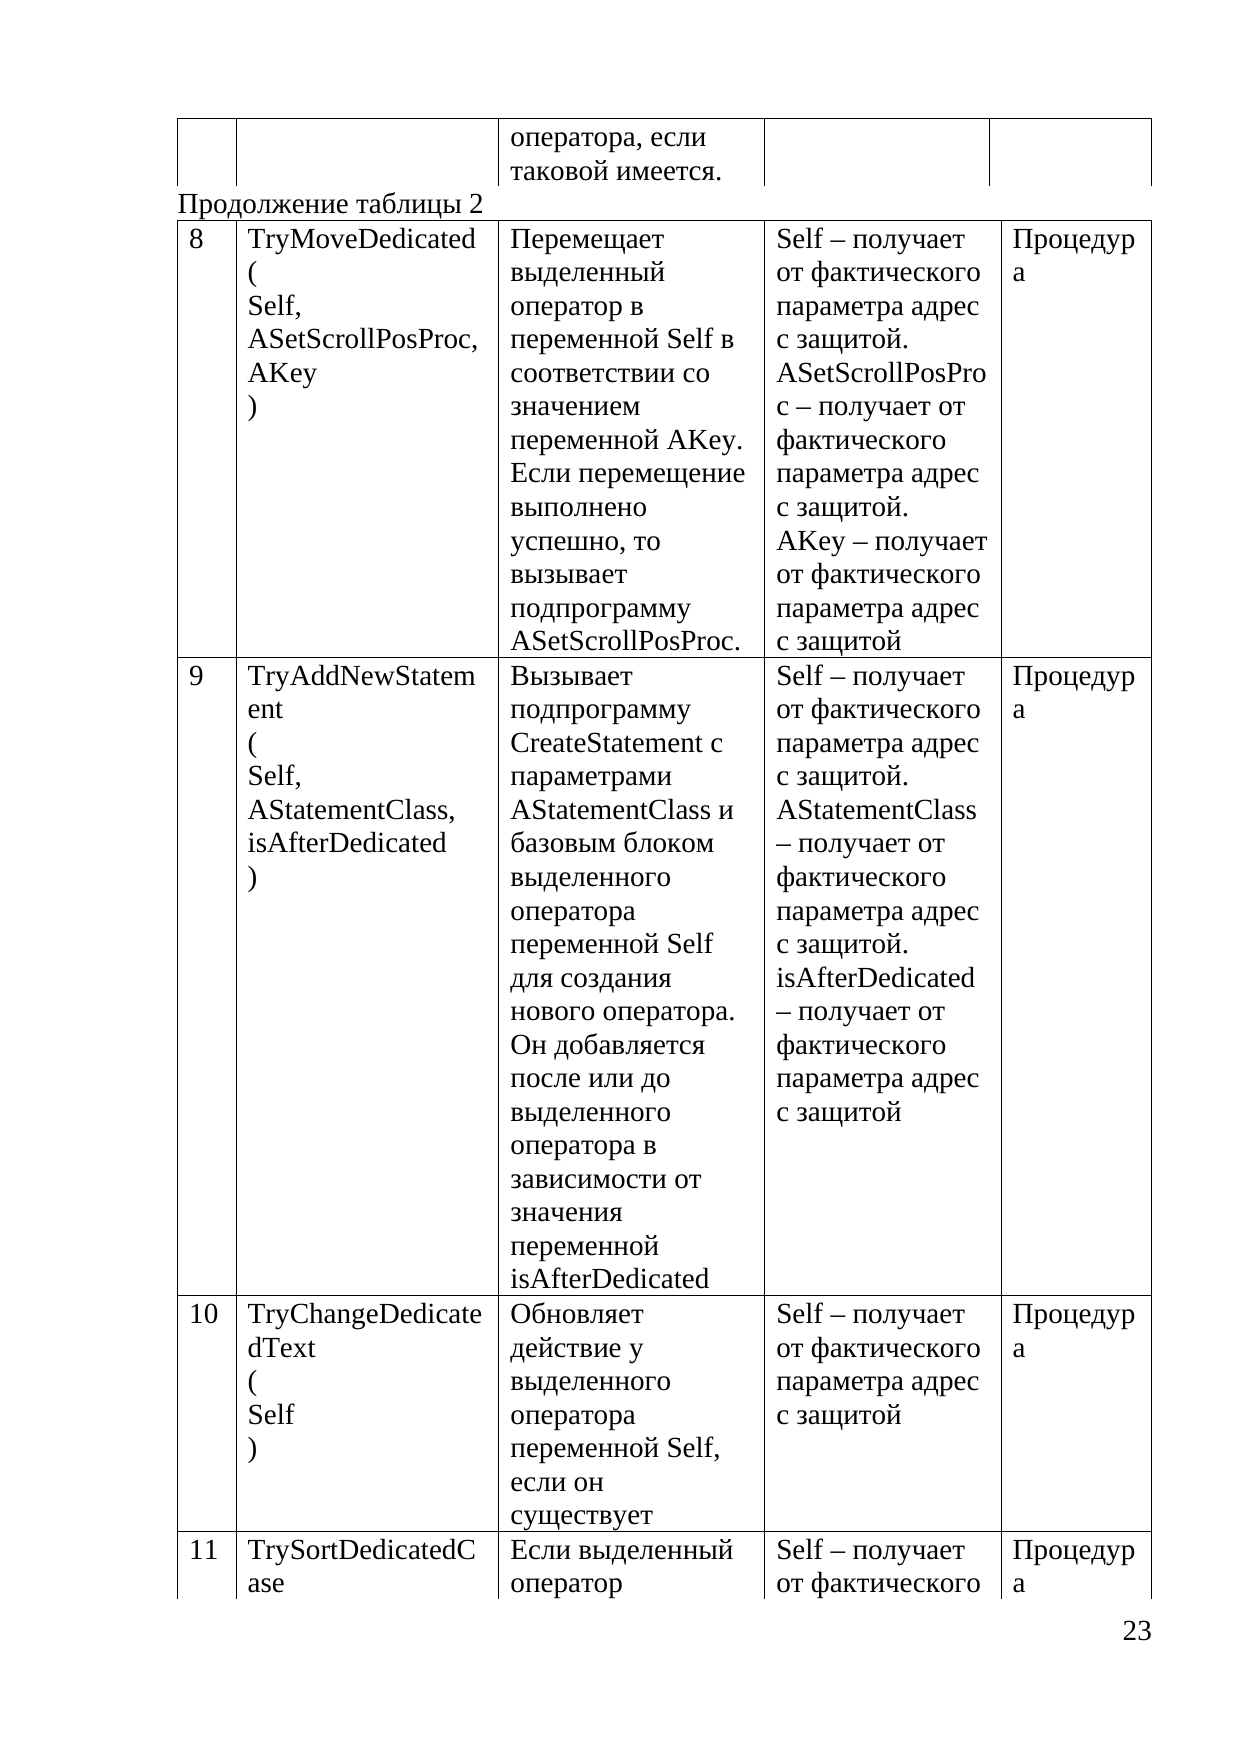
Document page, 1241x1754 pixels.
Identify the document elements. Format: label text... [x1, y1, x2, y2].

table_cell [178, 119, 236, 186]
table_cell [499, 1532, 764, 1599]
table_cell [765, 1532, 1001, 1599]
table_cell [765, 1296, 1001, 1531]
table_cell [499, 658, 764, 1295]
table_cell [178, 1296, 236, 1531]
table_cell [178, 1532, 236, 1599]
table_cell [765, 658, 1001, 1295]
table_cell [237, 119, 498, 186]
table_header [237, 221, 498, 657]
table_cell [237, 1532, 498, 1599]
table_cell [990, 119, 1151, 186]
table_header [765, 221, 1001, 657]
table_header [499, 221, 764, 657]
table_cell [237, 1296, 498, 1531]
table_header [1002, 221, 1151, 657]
text Продолжение таблицы 2 [177, 186, 1152, 220]
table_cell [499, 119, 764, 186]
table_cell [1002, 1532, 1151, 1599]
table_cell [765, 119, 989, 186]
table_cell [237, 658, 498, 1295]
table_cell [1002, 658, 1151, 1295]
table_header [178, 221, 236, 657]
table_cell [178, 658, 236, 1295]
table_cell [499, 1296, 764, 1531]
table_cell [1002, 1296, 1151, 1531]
